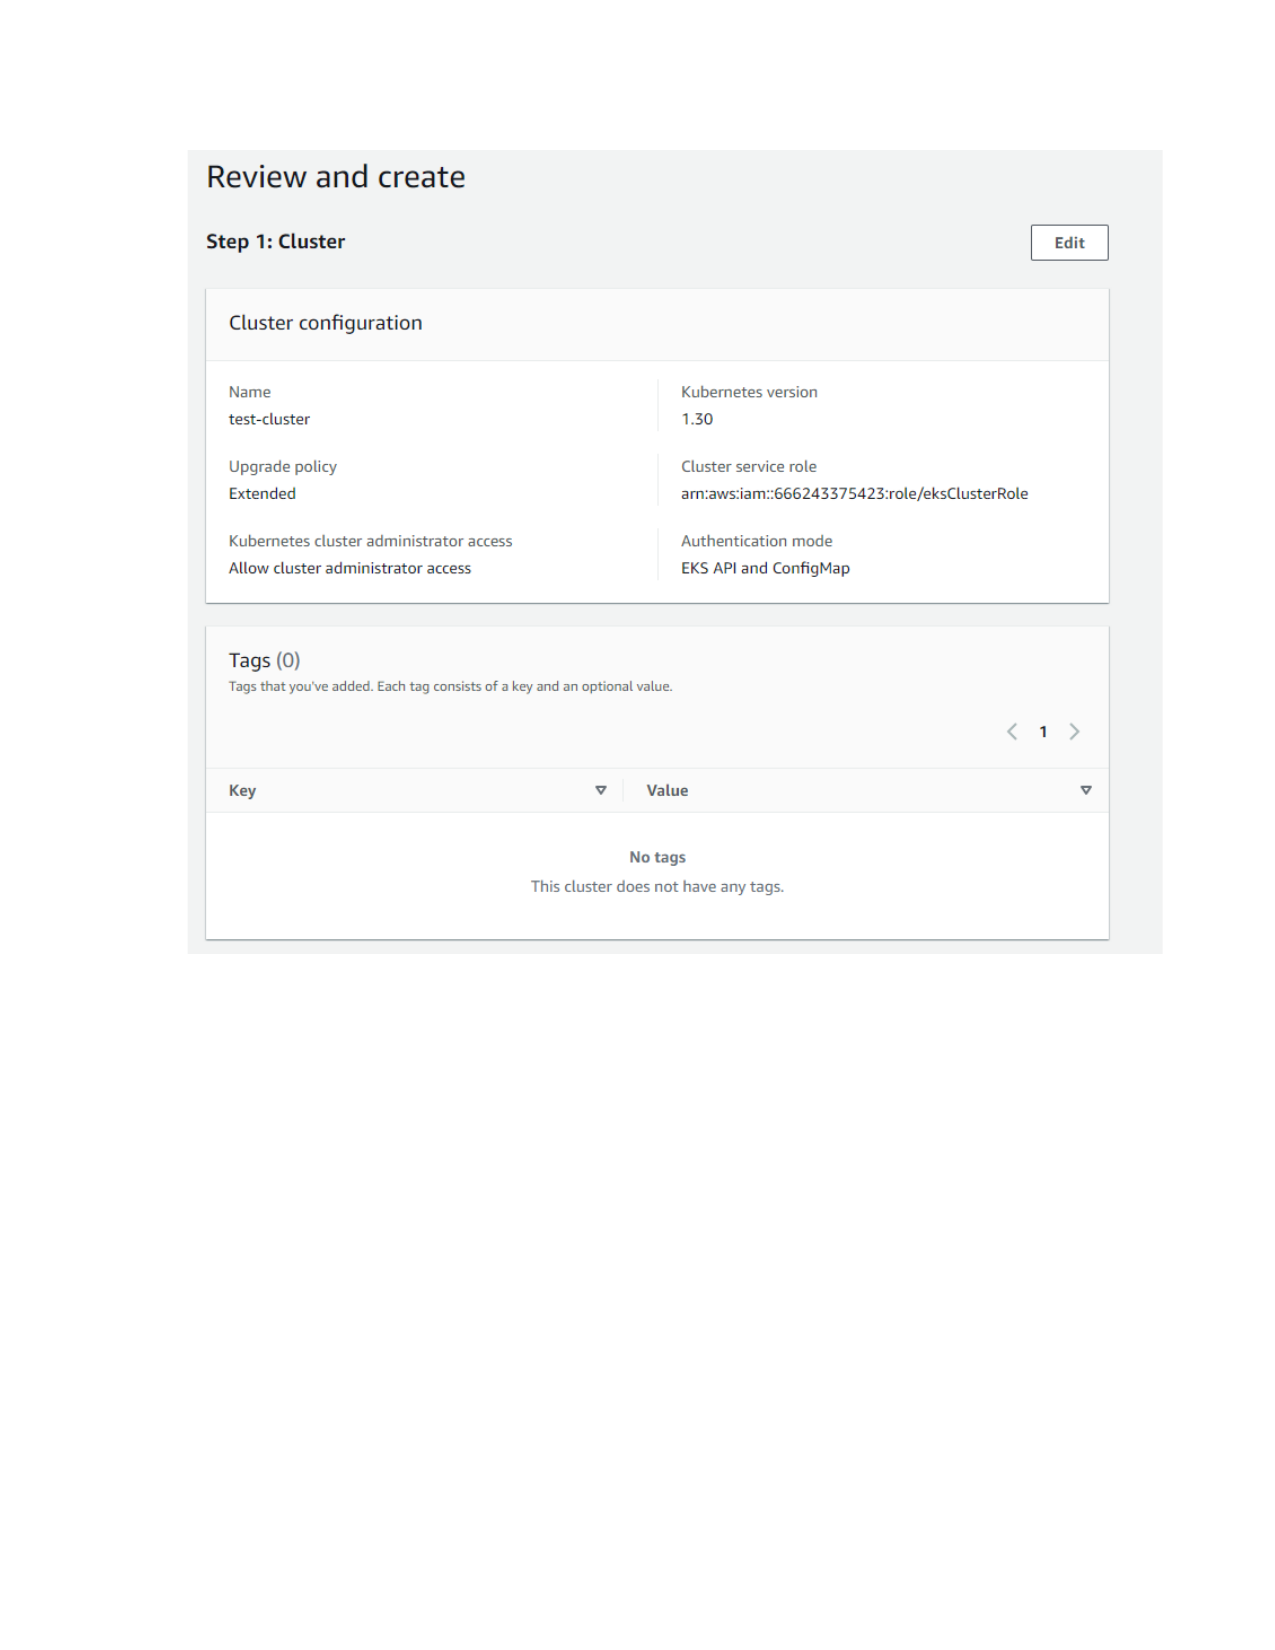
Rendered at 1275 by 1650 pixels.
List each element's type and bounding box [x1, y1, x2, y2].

picture [187, 150, 1163, 954]
